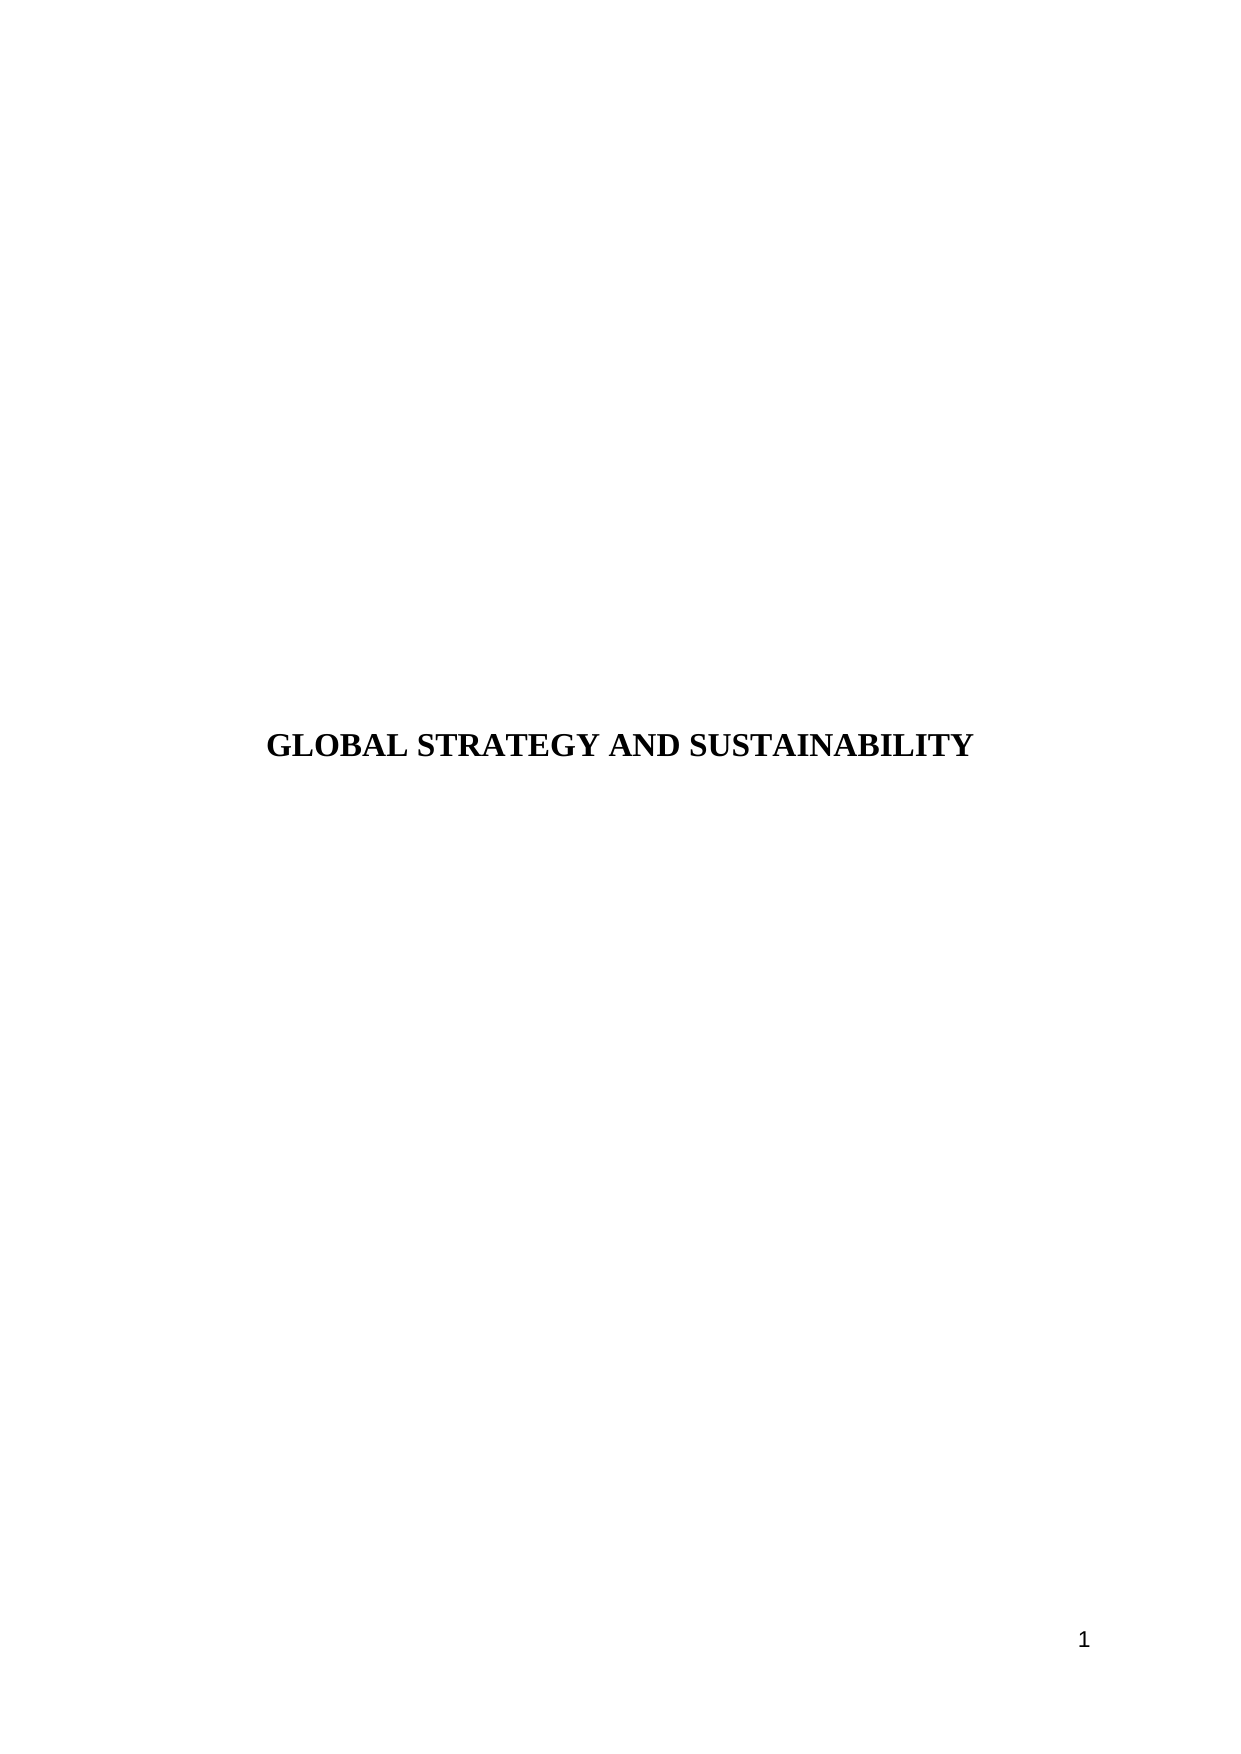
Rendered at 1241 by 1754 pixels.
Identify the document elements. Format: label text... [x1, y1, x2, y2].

text GLOBAL STRATEGY AND SUSTAINABILITY [150, 725, 1090, 763]
